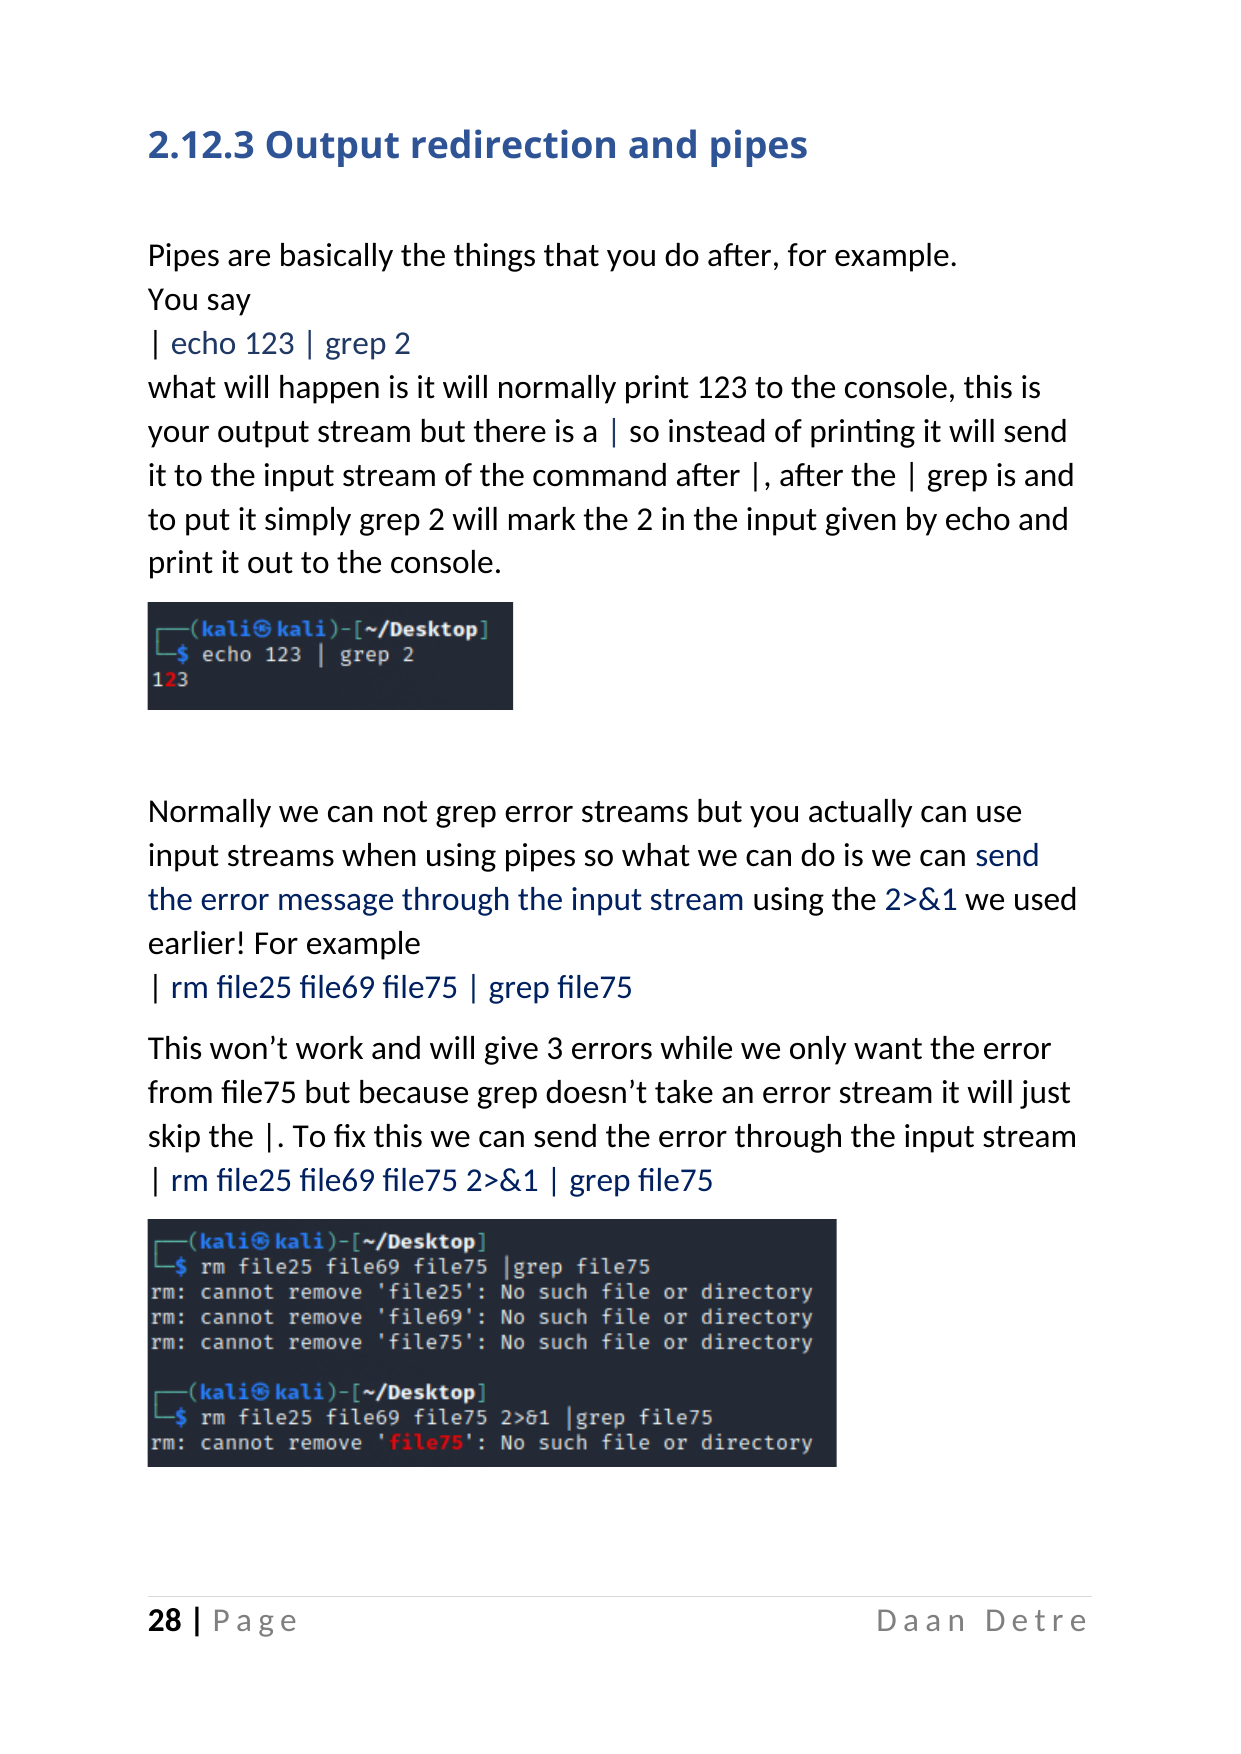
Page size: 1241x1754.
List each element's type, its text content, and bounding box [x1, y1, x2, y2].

picture [147, 1219, 837, 1467]
picture [147, 602, 514, 710]
subtitle 2.12.3 Output redirection and pipes [148, 118, 1092, 169]
text Normally we can not grep error streams but you actually can use input streams when using pipes so what we can do is we can send the error message through the input stream using the 2>&1 we used earlier! For example | rm file25 file69 file75 | grep file75 [148, 791, 1092, 1007]
text This won’t work and will give 3 errors while we only want the error from file75 but because grep doesn’t take an error stream it will just skip the |. To fix this we can send the error through the input stream | rm file25 file69 file75 2>&1 | grep file75 [148, 1027, 1092, 1199]
text Pipes are basically the things that you do after, for example. You say | echo 123 | grep 2 what will happen is it will normally print 123 to the console, this is your output stream but there is a | so instead of printing it will send it to the input stream of the command after |, after the | grep is and to put it simply grep 2 will mark the 2 in the input given by echo and print it out to the console. [148, 234, 1092, 582]
